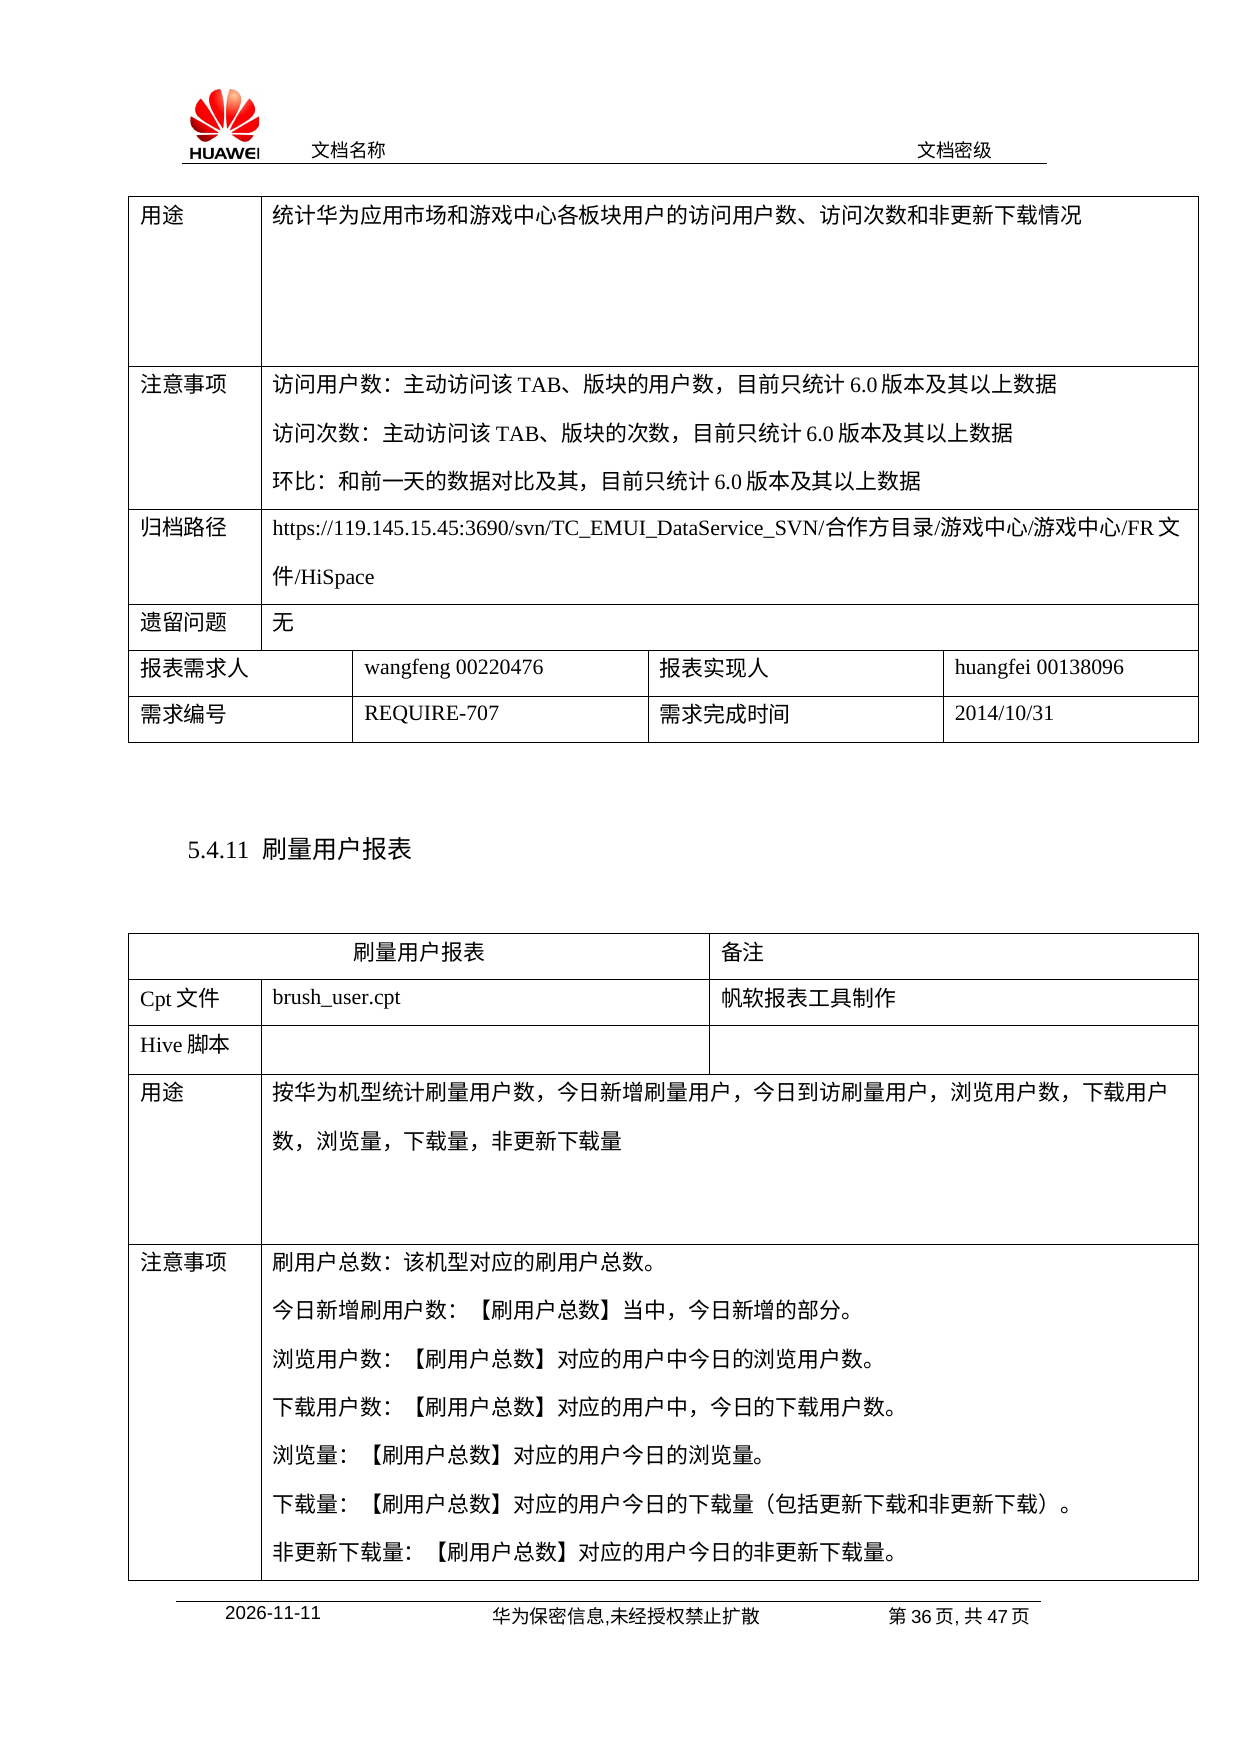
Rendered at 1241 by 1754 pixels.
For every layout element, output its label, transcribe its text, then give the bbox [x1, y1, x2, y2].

table_cell 访问用户数：主动访问该TAB、版块的用户数，目前只统计6.0版本及其以上数据 访问次数：主动访问该TAB、版块的次数，目前只统计6.0版本及其以上数据 环比：和前一天的数据对比及其，目前只统计6.0版本及其以上数据 [262, 367, 1198, 509]
picture [190, 89, 260, 159]
table_cell 帆软报表工具制作 [710, 980, 1198, 1025]
table_cell Hive脚本 [129, 1026, 261, 1074]
table_header 备注 [710, 934, 1198, 979]
table_cell 统计华为应用市场和游戏中心各板块用户的访问用户数、访问次数和非更新下载情况 [262, 197, 1198, 366]
table_cell 2014/10/31 [944, 697, 1198, 742]
table_cell wangfeng 00220476 [353, 651, 648, 696]
table_cell 用途 [129, 197, 261, 366]
table_cell Cpt文件 [129, 980, 261, 1025]
table_cell REQUIRE-707 [353, 697, 648, 742]
table_cell 报表需求人 [129, 651, 352, 696]
table_cell [710, 1026, 1198, 1074]
table_cell 需求完成时间 [649, 697, 943, 742]
subtitle 刷量用户报表 [187, 815, 1053, 880]
table_cell huangfei 00138096 [944, 651, 1198, 696]
table_header 刷量用户报表 [129, 934, 709, 979]
table_cell 需求编号 [129, 697, 352, 742]
table_cell 遗留问题 [129, 605, 261, 649]
table_cell 注意事项 [129, 367, 261, 509]
table_cell brush_user.cpt [262, 980, 709, 1025]
table_cell 归档路径 [129, 510, 261, 603]
table_cell 无 [262, 605, 1198, 649]
table_cell 报表实现人 [649, 651, 943, 696]
table_cell [262, 1026, 709, 1074]
table_cell https://119.145.15.45:3690/svn/TC_EMUI_DataService_SVN/合作方目录/游戏中心/游戏中心/FR文件/HiSpace [262, 510, 1198, 603]
table_cell 用途 [129, 1075, 261, 1243]
table_cell 按华为机型统计刷量用户数，今日新增刷量用户，今日到访刷量用户，浏览用户数，下载用户数，浏览量，下载量，非更新下载量 [262, 1075, 1198, 1243]
table_cell 注意事项 [129, 1245, 261, 1579]
